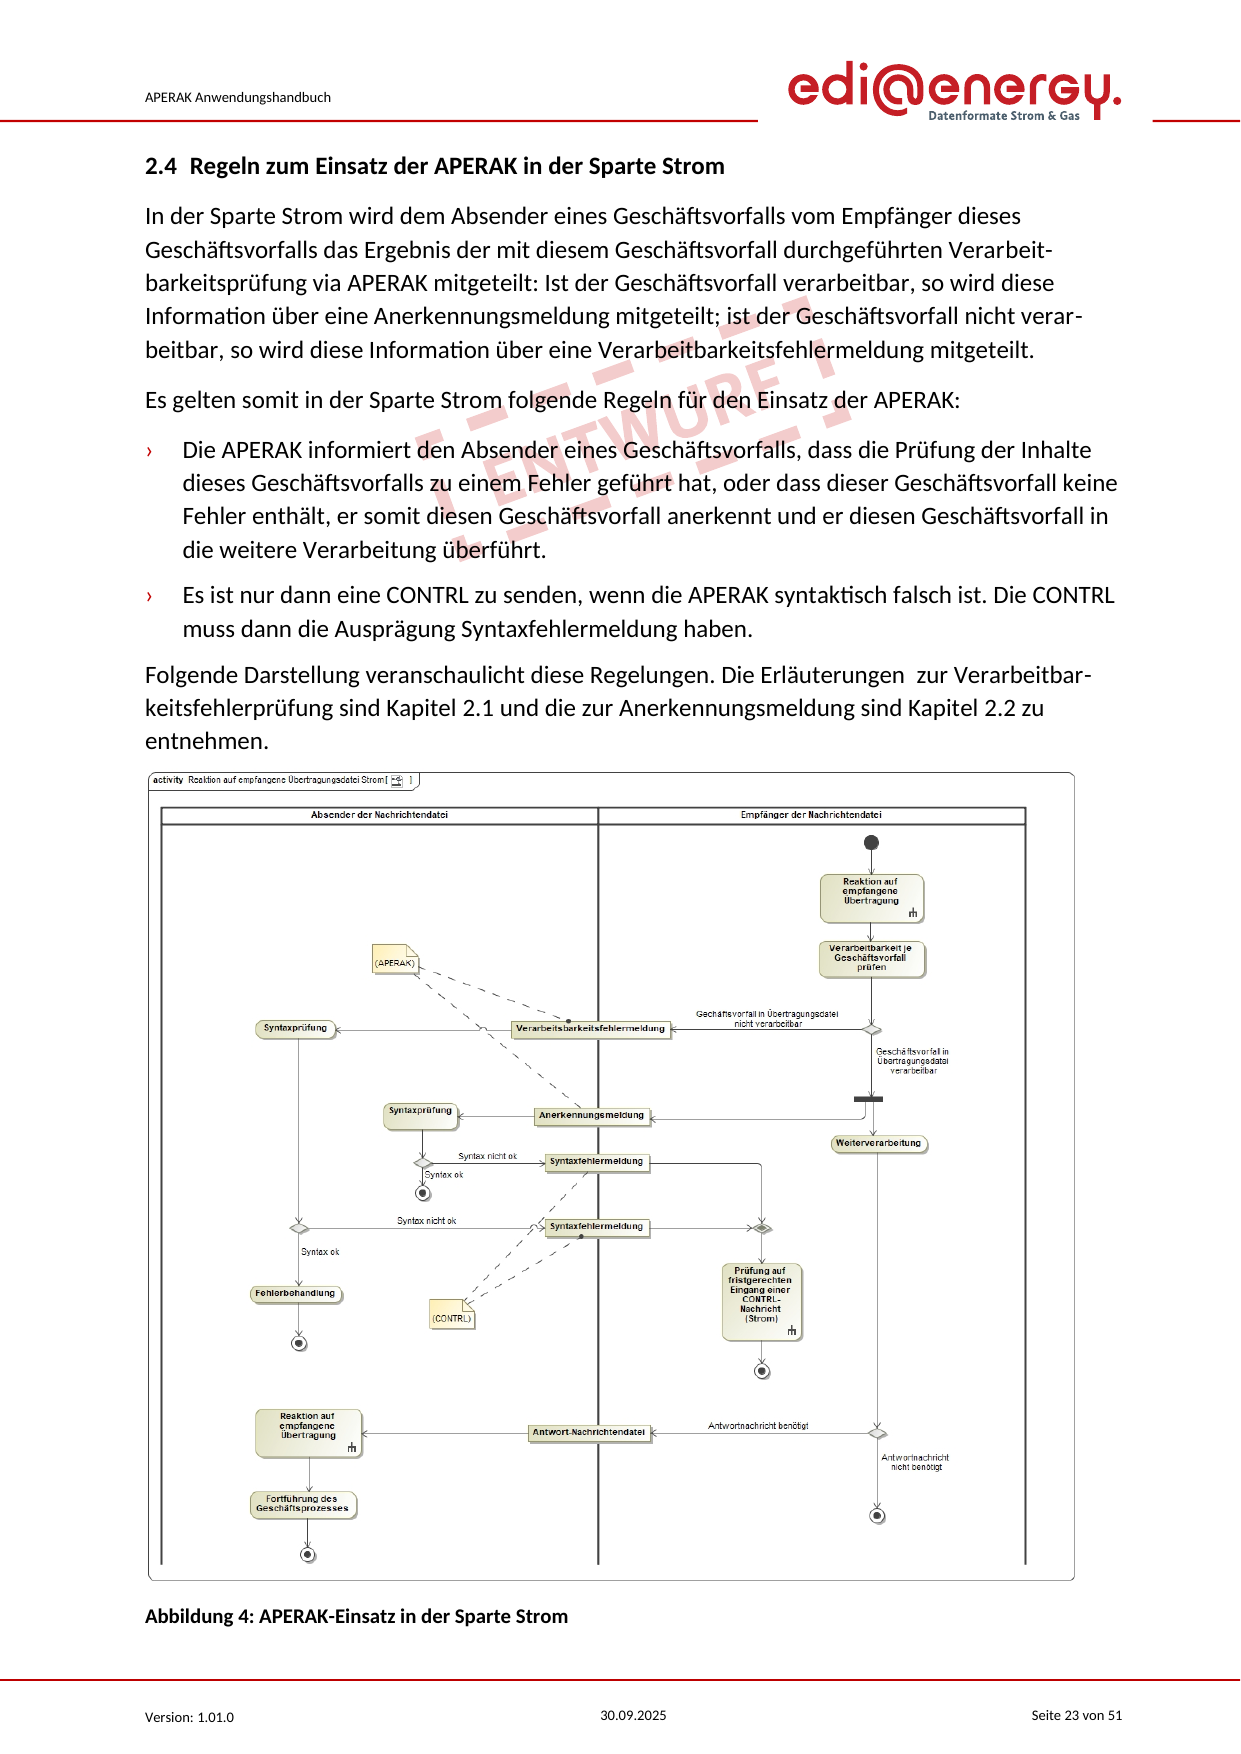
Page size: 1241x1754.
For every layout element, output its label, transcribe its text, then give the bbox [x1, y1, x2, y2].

text In der Sparte Strom wird dem Absender eines Geschäftsvorfalls vom Empfänger dieses Geschäftsvorfalls das Ergebnis der mit diesem Geschäftsvorfall durchgeführten Verarbeitbarkeitsprüfung via APERAK mitgeteilt: Ist der Geschäftsvorfall verarbeitbar, so wird diese Information über eine Anerkennungsmeldung mitgeteilt; ist der Geschäftsvorfall nicht verarbeitbar, so wird diese Information über eine Verarbeitbarkeitsfehlermeldung mitgeteilt. [145, 198, 1122, 364]
list Folgende Darstellung veranschaulicht diese Regelungen. Die Erläuterungen zur Verarbeitbarkeitsfehlerprüfung sind Kapitel 2.1 und die zur Anerkennungsmeldung sind Kapitel 2.2 zu entnehmen. [145, 656, 1122, 756]
list Die APERAK informiert den Absender eines Geschäftsvorfalls, dass die Prüfung der Inhalte dieses Geschäftsvorfalls zu einem Fehler geführt hat, oder dass dieser Geschäftsvorfall keine Fehler enthält, er somit diesen Geschäftsvorfall anerkennt und er diesen Geschäftsvorfall in die weitere Verarbeitung überführt. [145, 431, 1122, 564]
text Es gelten somit in der Sparte Strom folgende Regeln für den Einsatz der APERAK: [145, 381, 1122, 414]
text Abbildung 4: APERAK-Einsatz in der Sparte Strom [145, 1596, 1122, 1629]
subtitle Regeln zum Einsatz der APERAK in der Sparte Strom [145, 148, 1122, 181]
list Es ist nur dann eine CONTRL zu senden, wenn die APERAK syntaktisch falsch ist. Die CONTRL muss dann die Ausprägung Syntaxfehlermeldung haben. [145, 577, 1122, 643]
